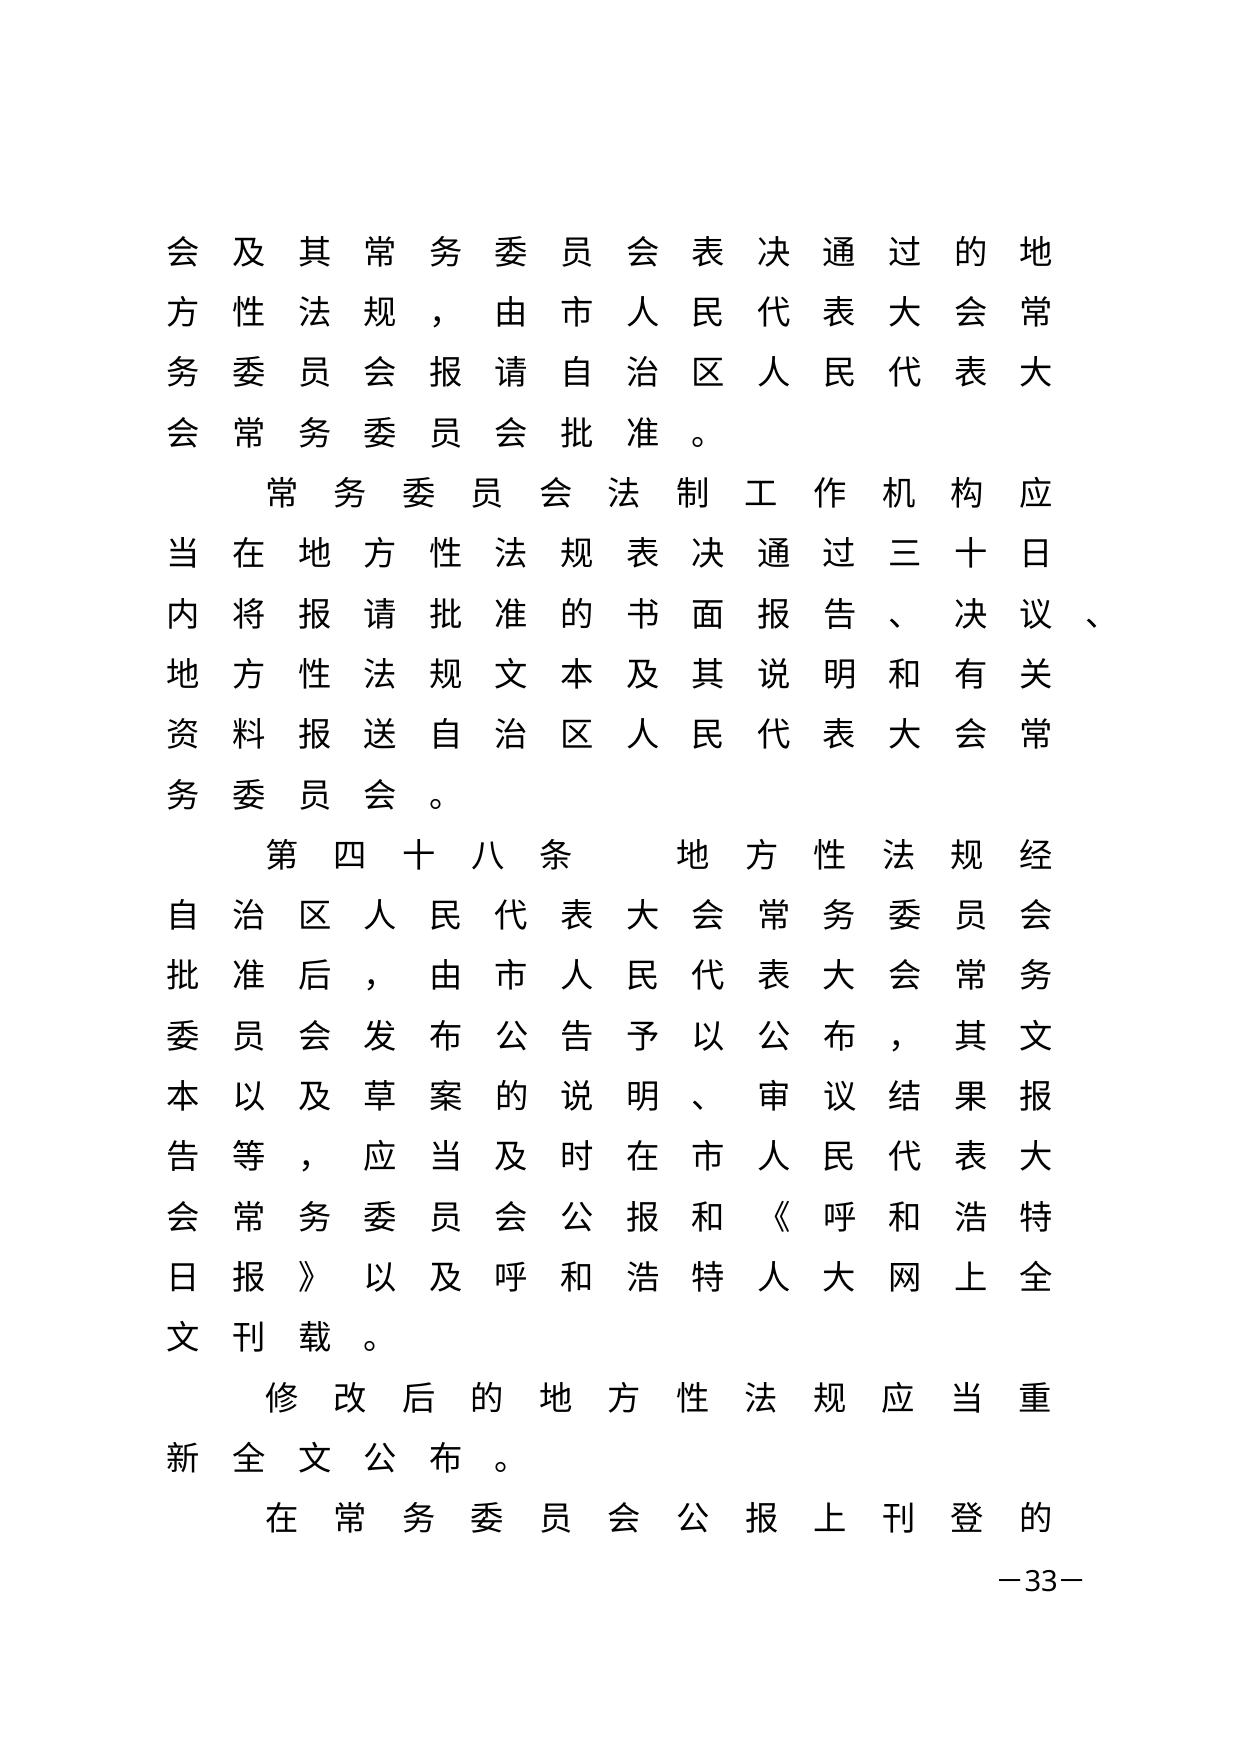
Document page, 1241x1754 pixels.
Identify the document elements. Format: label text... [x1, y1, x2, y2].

text 修改后的地方性法规应当重新全文公布。 [167, 1365, 1085, 1486]
text 常务委员会法制工作机构应当在地方性法规表决通过三十日内将报请批准的书面报告、决议、地方性法规文本及其说明和有关资料报送自治区人民代表大会常务委员会。 [167, 461, 1085, 823]
text 在常务委员会公报上刊登的地方性法规文本为标准文本。 [167, 1486, 1085, 1546]
text 第四十八条 地方性法规经自治区人民代表大会常务委员会批准后，由市人民代表大会常务委员会发布公告予以公布，其文本以及草案的说明、审议结果报告等，应当及时在市人民代表大会常务委员会公报和《呼和浩特日报》以及呼和浩特人大网上全文刊载。 [167, 823, 1085, 1365]
text 第四十七条 市人民代表大会及其常务委员会表决通过的地方性法规，由市人民代表大会常务委员会报请自治区人民代表大会常务委员会批准。 [167, 219, 1085, 461]
